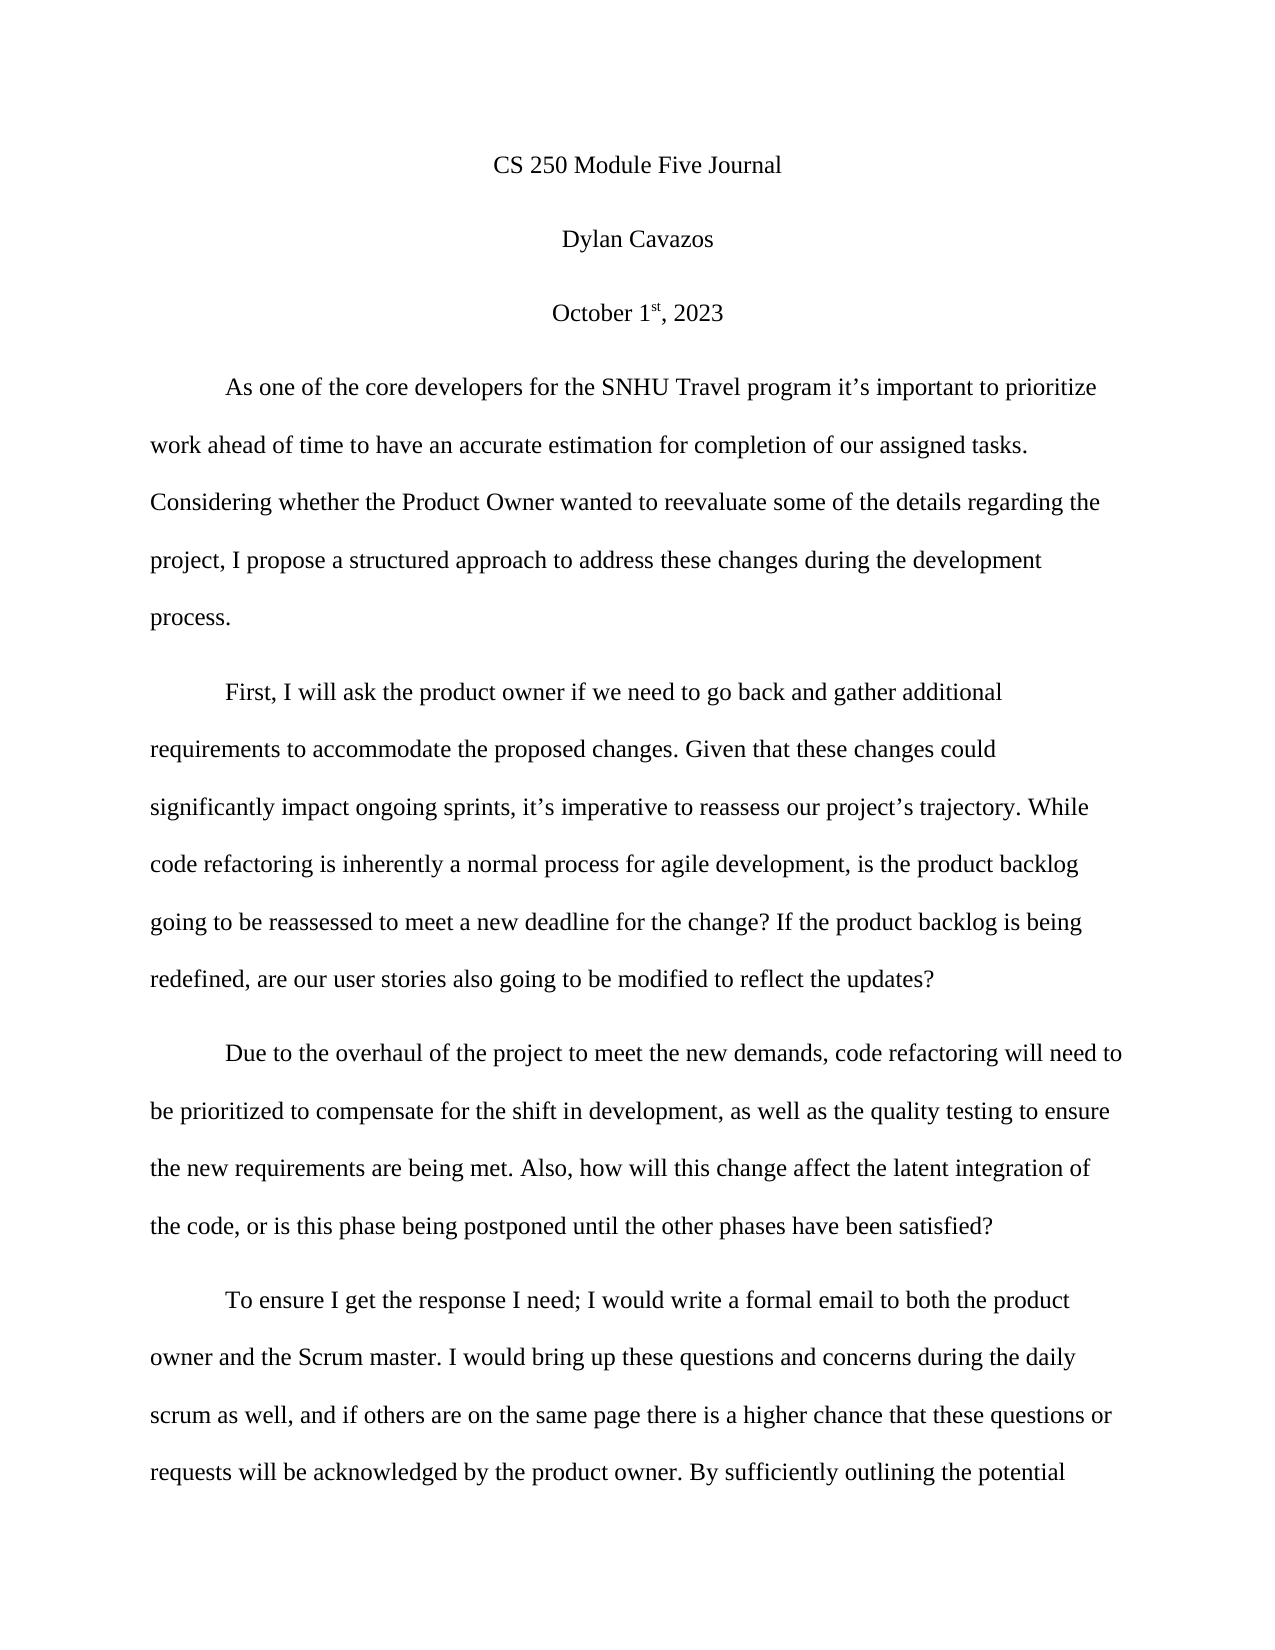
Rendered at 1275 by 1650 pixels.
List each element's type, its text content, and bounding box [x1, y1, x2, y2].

text CS 250 Module Five Journal [150, 150, 1125, 179]
text October 1st, 2023 [150, 298, 1125, 327]
text As one of the core developers for the SNHU Travel program it’s important to prioritize work ahead of time to have an accurate estimation for completion of our assigned tasks. Considering whether the Product Owner wanted to reevaluate some of the details regarding the project, I propose a structured approach to address these changes during the development process. [150, 372, 1125, 631]
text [150, 1285, 1125, 1486]
text Dylan Cavazos [150, 224, 1125, 253]
text First, I will ask the product owner if we need to go back and gather additional requirements to accommodate the proposed changes. Given that these changes could significantly impact ongoing sprints, it’s imperative to reassess our project’s trajectory. While code refactoring is inherently a normal process for agile development, is the product backlog going to be reassessed to meet a new deadline for the change? If the product backlog is being redefined, are our user stories also going to be modified to reflect the updates? [150, 677, 1125, 993]
text Due to the overhaul of the project to meet the new demands, code refactoring will need to be prioritized to compensate for the shift in development, as well as the quality testing to ensure the new requirements are being met. Also, how will this change affect the latent integration of the code, or is this phase being postponed until the other phases have been satisfied? [150, 1038, 1125, 1239]
